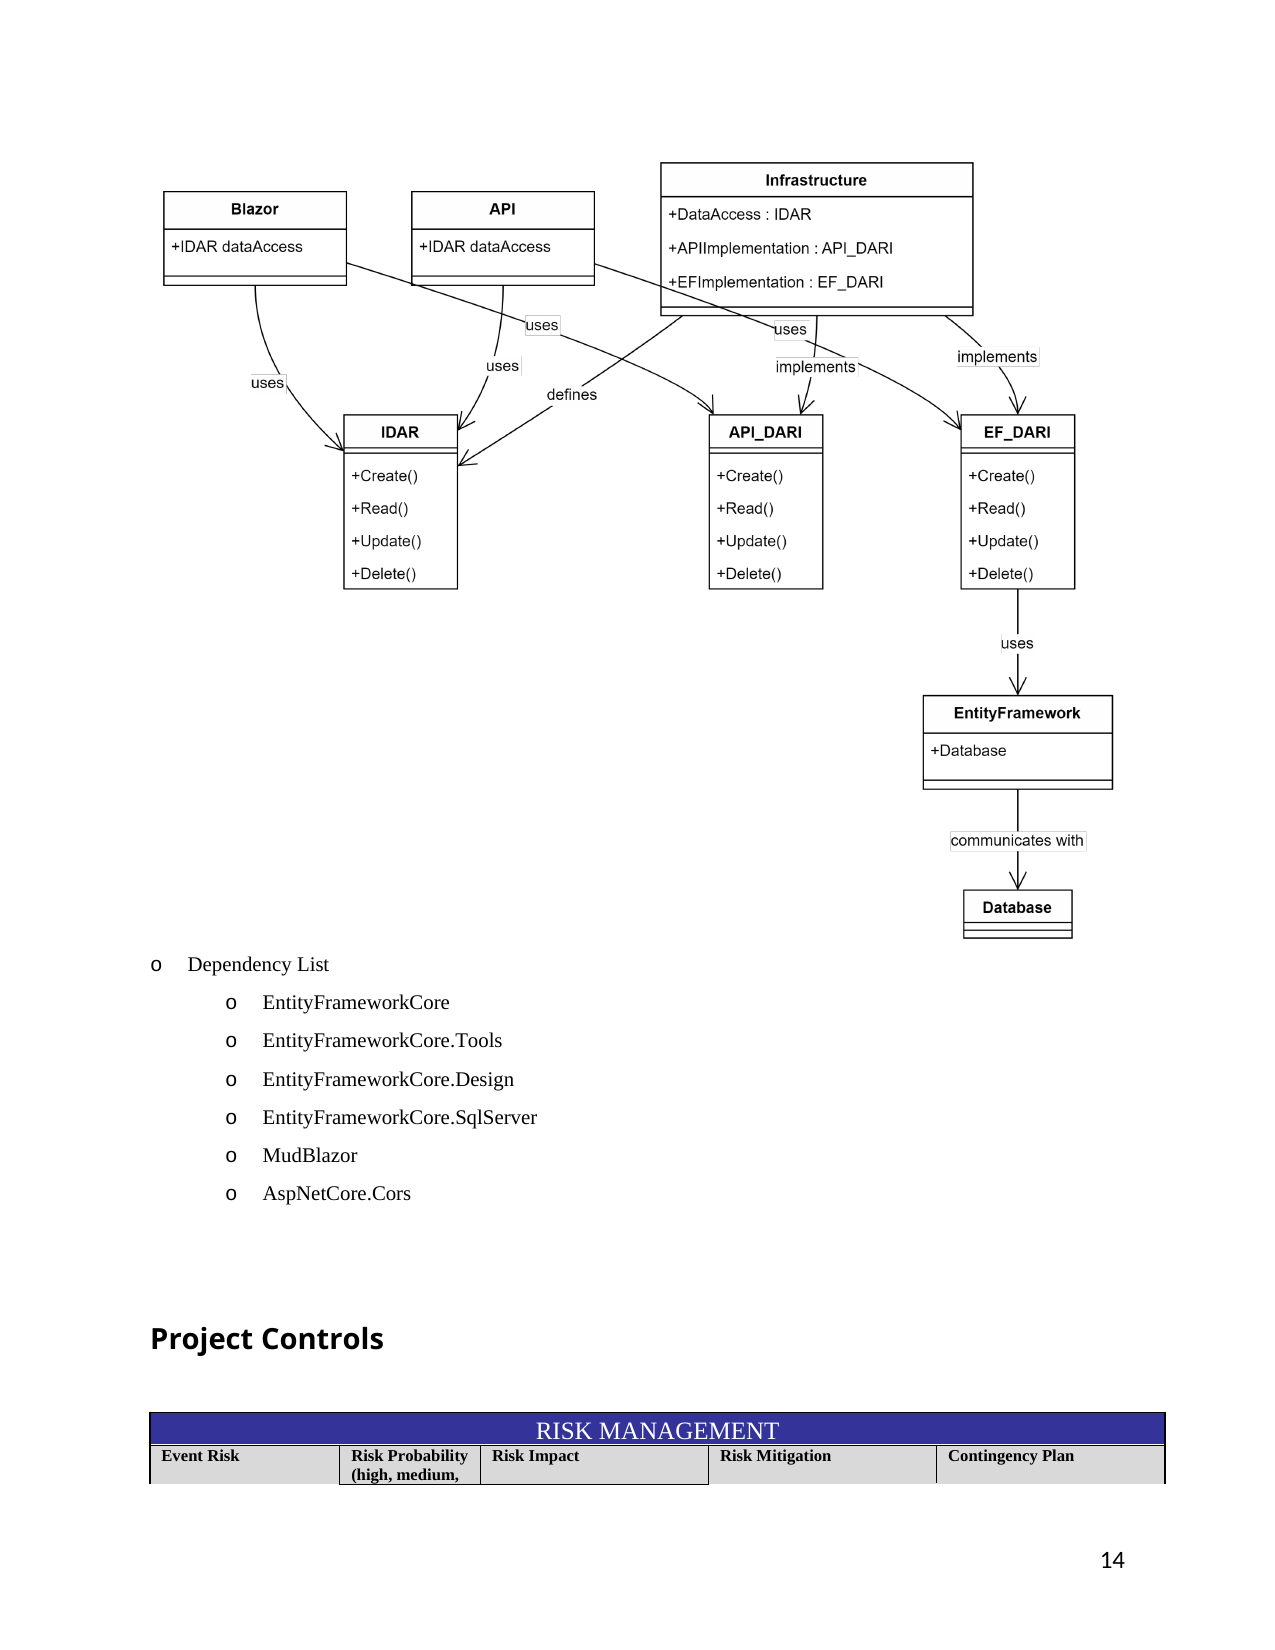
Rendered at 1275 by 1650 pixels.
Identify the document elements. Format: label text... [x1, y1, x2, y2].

list MudBlazor [225, 1143, 1125, 1169]
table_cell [340, 1446, 480, 1484]
table_header RISK MANAGEMENT [151, 1413, 1164, 1444]
list EntityFrameworkCore.Tools [225, 1028, 1125, 1054]
list AspNetCore.Cors [225, 1181, 1125, 1207]
table_cell Event Risk [151, 1446, 339, 1484]
title Project Controls [150, 1318, 1125, 1358]
table_cell Risk Mitigation [709, 1446, 937, 1484]
list EntityFrameworkCore.SqlServer [225, 1105, 1125, 1131]
list EntityFrameworkCore.Design [225, 1067, 1125, 1092]
list EntityFrameworkCore [225, 990, 1125, 1016]
picture [150, 150, 1125, 952]
list Dependency List [150, 952, 1125, 978]
table_cell Risk Impact [481, 1446, 708, 1484]
table_cell Contingency Plan [937, 1446, 1164, 1484]
